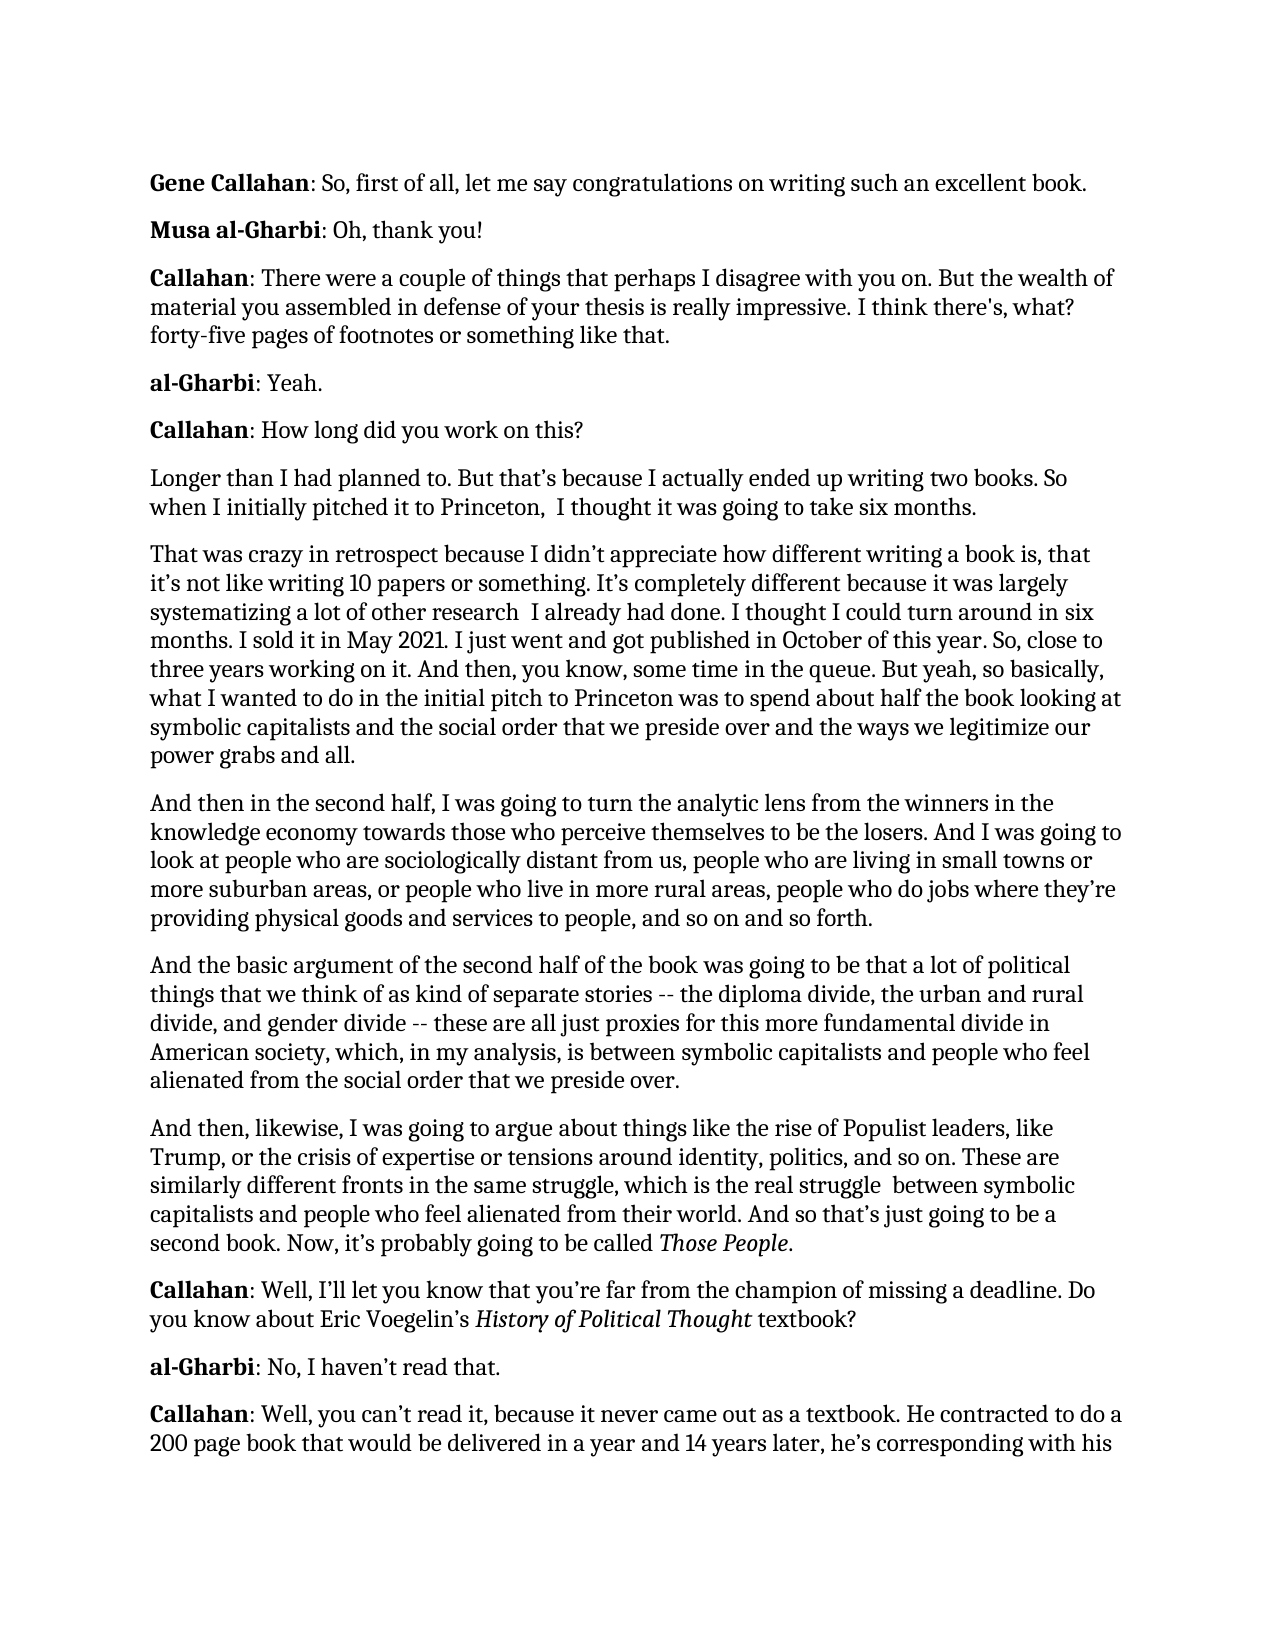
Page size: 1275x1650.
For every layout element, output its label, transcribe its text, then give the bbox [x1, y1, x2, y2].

text And then in the second half, I was going to turn the analytic lens from the winners in the knowledge economy towards those who perceive themselves to be the losers. And I was going to look at people who are sociologically distant from us, people who are living in small towns or more suburban areas, or people who live in more rural areas, people who do jobs where they’re providing physical goods and services to people, and so on and so forth. [150, 789, 1125, 932]
text That was crazy in retrospect because I didn’t appreciate how different writing a book is, that it’s not like writing 10 papers or something. It’s completely different because it was largely systematizing a lot of other research I already had done. I thought I could turn around in six months. I sold it in May 2021. I just went and got published in October of this year. So, close to three years working on it. And then, you know, some time in the queue. But yeah, so basically, what I wanted to do in the initial pitch to Princeton was to spend about half the book looking at symbolic capitalists and the social order that we preside over and the ways we legitimize our power grabs and all. [150, 540, 1125, 770]
text al-Gharbi: No, I haven’t read that. [150, 1352, 1125, 1381]
text And the basic argument of the second half of the book was going to be that a lot of political things that we think of as kind of separate stories -- the diploma divide, the urban and rural divide, and gender divide -- these are all just proxies for this more fundamental divide in American society, which, in my analysis, is between symbolic capitalists and people who feel alienated from the social order that we preside over. [150, 951, 1125, 1095]
text Musa al-Gharbi: Oh, thank you! [150, 216, 1125, 245]
text al-Gharbi: Yeah. [150, 369, 1125, 397]
text Callahan: Well, I’ll let you know that you’re far from the champion of missing a deadline. Do you know about Eric Voegelin’s History of Political Thought textbook? [150, 1276, 1125, 1334]
text Callahan: There were a couple of things that perhaps I disagree with you on. But the wealth of material you assembled in defense of your thesis is really impressive. I think there's, what? forty-five pages of footnotes or something like that. [150, 264, 1125, 350]
text Callahan: How long did you work on this? [150, 416, 1125, 445]
text Gene Callahan: So, first of all, let me say congratulations on writing such an excellent book. [150, 169, 1125, 197]
text And then, likewise, I was going to argue about things like the rise of Populist leaders, like Trump, or the crisis of expertise or tensions around identity, politics, and so on. These are similarly different fronts in the same struggle, which is the real struggle between symbolic capitalists and people who feel alienated from their world. And so that’s just going to be a second book. Now, it’s probably going to be called Those People. [150, 1114, 1125, 1257]
text Longer than I had planned to. But that’s because I actually ended up writing two books. So when I initially pitched it to Princeton, I thought it was going to take six months. [150, 464, 1125, 521]
